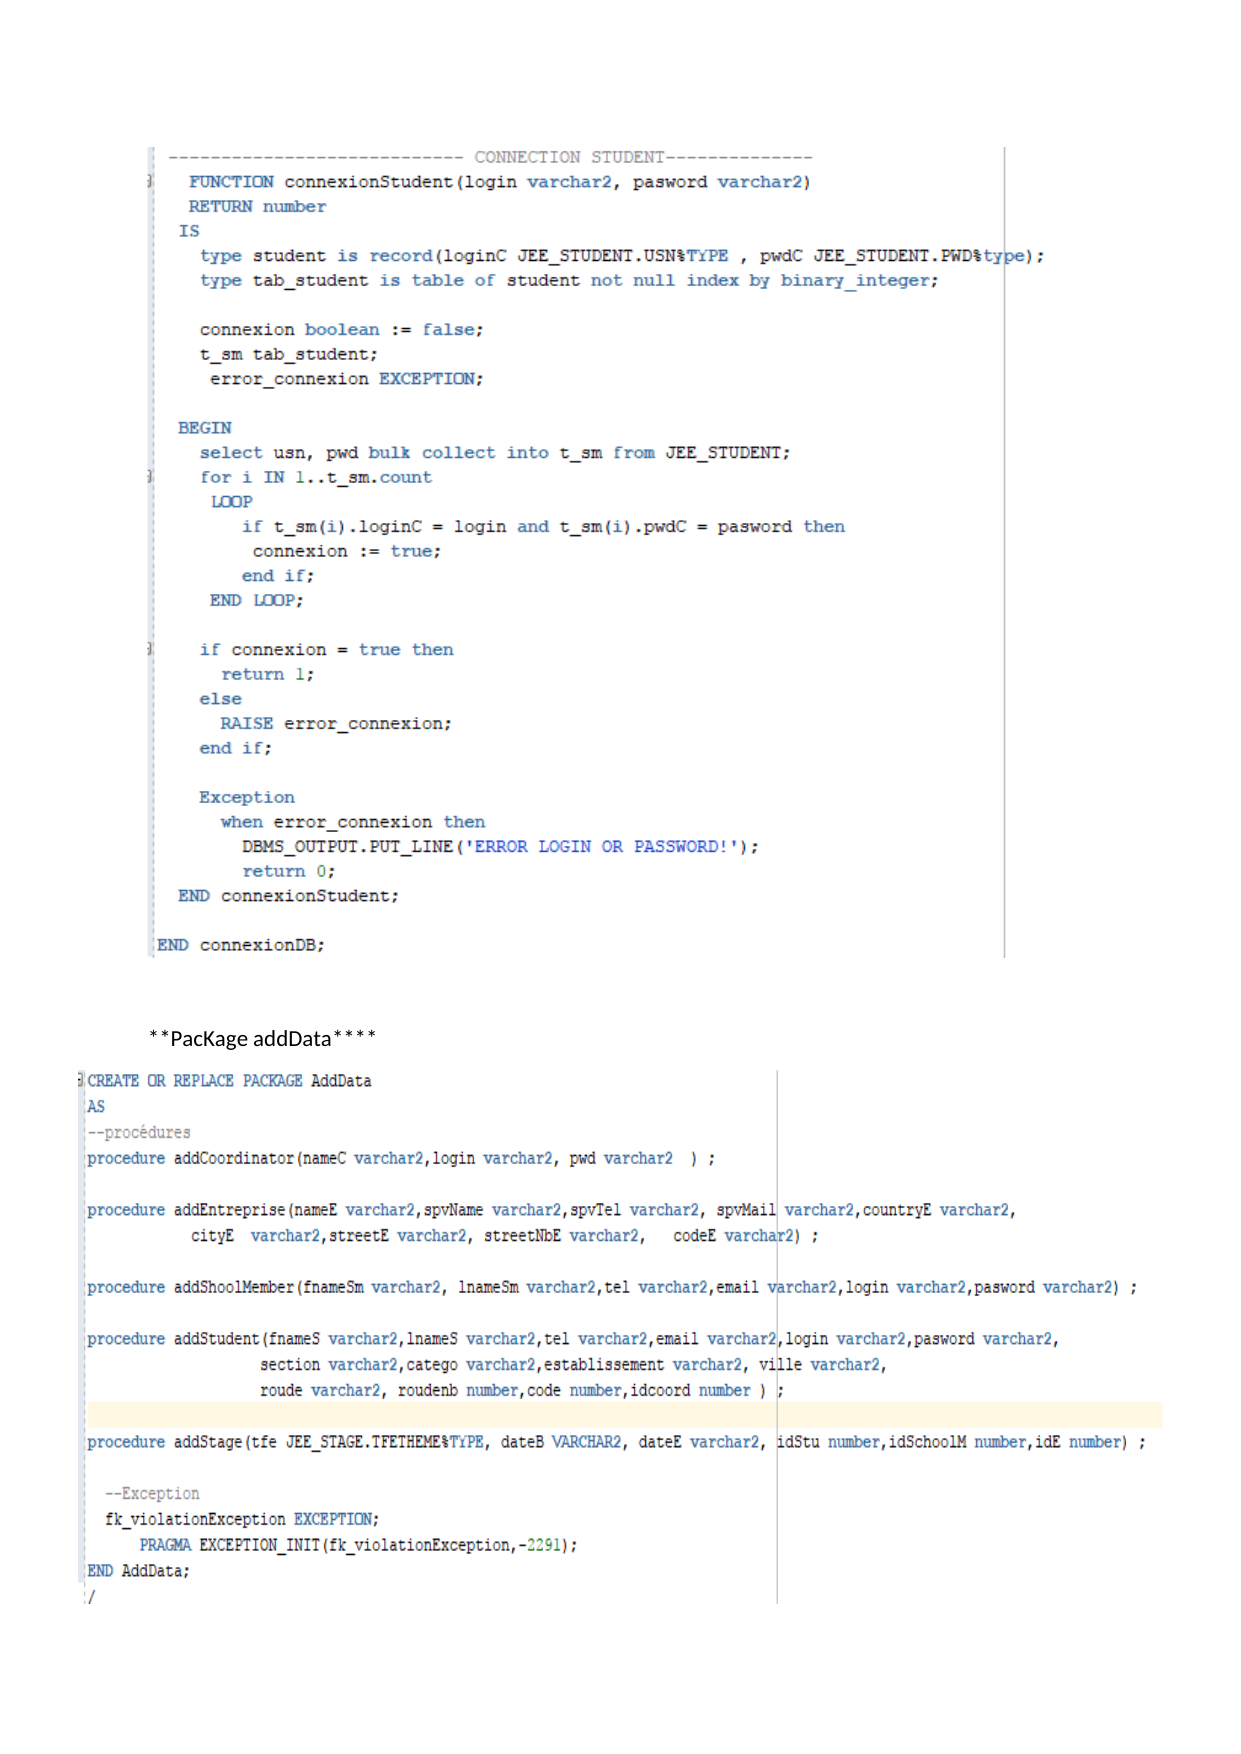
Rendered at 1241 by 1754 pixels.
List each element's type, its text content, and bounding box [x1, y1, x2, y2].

text **PacKage addData**** [148, 1024, 1093, 1052]
